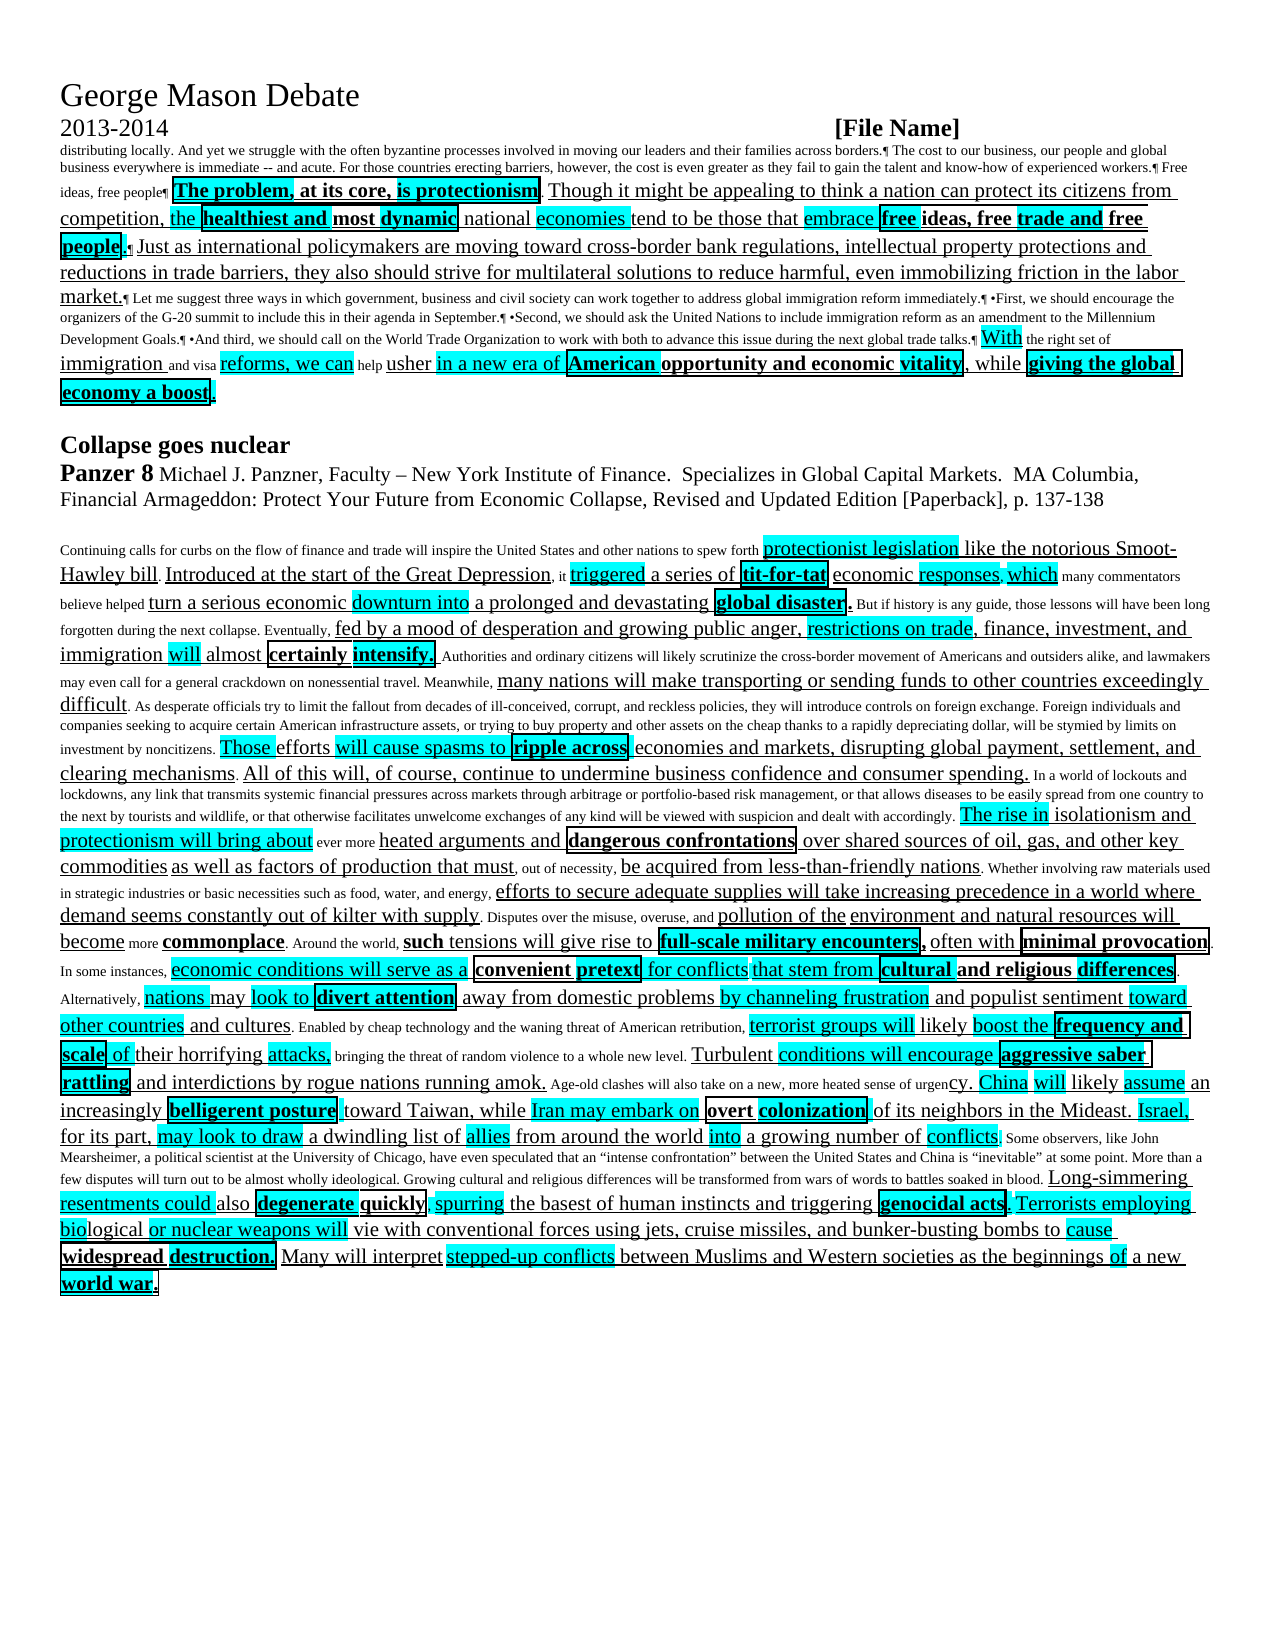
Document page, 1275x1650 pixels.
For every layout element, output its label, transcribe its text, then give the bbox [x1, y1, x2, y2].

text Continuing calls for curbs on the flow of finance and trade will inspire the United States and other nations to spew forth protectionist legislation like the notorious Smoot-Hawley bill. Introduced at the start of the Great Depression, it triggered a series of tit-for-tat economic responses, which many commentators believe helped turn a serious economic downturn into a prolonged and devastating global disaster. But if history is any guide, those lessons will have been long forgotten during the next collapse. Eventually, fed by a mood of desperation and growing public anger, restrictions on trade, finance, investment, and immigration will almost certainly intensify. Authorities and ordinary citizens will likely scrutinize the cross-border movement of Americans and outsiders alike, and lawmakers may even call for a general crackdown on nonessential travel. Meanwhile, many nations will make transporting or sending funds to other countries exceedingly difficult. As desperate officials try to limit the fallout from decades of ill-conceived, corrupt, and reckless policies, they will introduce controls on foreign exchange. Foreign individuals and companies seeking to acquire certain American infrastructure assets, or trying to buy property and other assets on the cheap thanks to a rapidly depreciating dollar, will be stymied by limits on investment by noncitizens. Those efforts will cause spasms to ripple across economies and markets, disrupting global payment, settlement, and clearing mechanisms. All of this will, of course, continue to undermine business confidence and consumer spending. In a world of lockouts and lockdowns, any link that transmits systemic financial pressures across markets through arbitrage or portfolio-based risk management, or that allows diseases to be easily spread from one country to the next by tourists and wildlife, or that otherwise facilitates unwelcome exchanges of any kind will be viewed with suspicion and dealt with accordingly. The rise in isolationism and protectionism will bring about ever more heated arguments and dangerous confrontations over shared sources of oil, gas, and other key commodities as well as factors of production that must, out of necessity, be acquired from less-than-friendly nations. Whether involving raw materials used in strategic industries or basic necessities such as food, water, and energy, efforts to secure adequate supplies will take increasing precedence in a world where demand seems constantly out of kilter with supply. Disputes over the misuse, overuse, and pollution of the environment and natural resources will become more commonplace. Around the world, such tensions will give rise to full-scale military encounters, often with minimal provocation. In some instances, economic conditions will serve as a convenient pretext for conflicts that stem from cultural and religious differences. Alternatively, nations may look to divert attention away from domestic problems by channeling frustration and populist sentiment toward other countries and cultures. Enabled by cheap technology and the waning threat of American retribution, terrorist groups will likely boost the frequency and scale of their horrifying attacks, bringing the threat of random violence to a whole new level. Turbulent conditions will encourage aggressive saber rattling and interdictions by rogue nations running amok. Age-old clashes will also take on a new, more heated sense of urgency. China will likely assume an increasingly belligerent posture toward Taiwan, while Iran may embark on overt colonization of its neighbors in the Mideast. Israel, for its part, may look to draw a dwindling list of allies from around the world into a growing number of conflicts. Some observers, like John Mearsheimer, a political scientist at the University of Chicago, have even speculated that an “intense confrontation” between the United States and China is “inevitable” at some point. More than a few disputes will turn out to be almost wholly ideological. Growing cultural and religious differences will be transformed from wars of words to battles soaked in blood. Long-simmering resentments could also degenerate quickly, spurring the basest of human instincts and triggering genocidal acts. Terrorists employing biological or nuclear weapons will vie with conventional forces using jets, cruise missiles, and bunker-busting bombs to cause widespread destruction. Many will interpret stepped-up conflicts between Muslims and Western societies as the beginnings of a new world war. [60, 535, 1215, 1296]
text Panzer 8 Michael J. Panzner, Faculty – New York Institute of Finance. Specializes in Global Capital Markets. MA Columbia, Financial Armageddon: Protect Your Future from Economic Collapse, Revised and Updated Edition [Paperback], p. 137-138 [60, 458, 1215, 511]
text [60, 142, 1215, 406]
subtitle Collapse goes nuclear [60, 430, 1215, 458]
